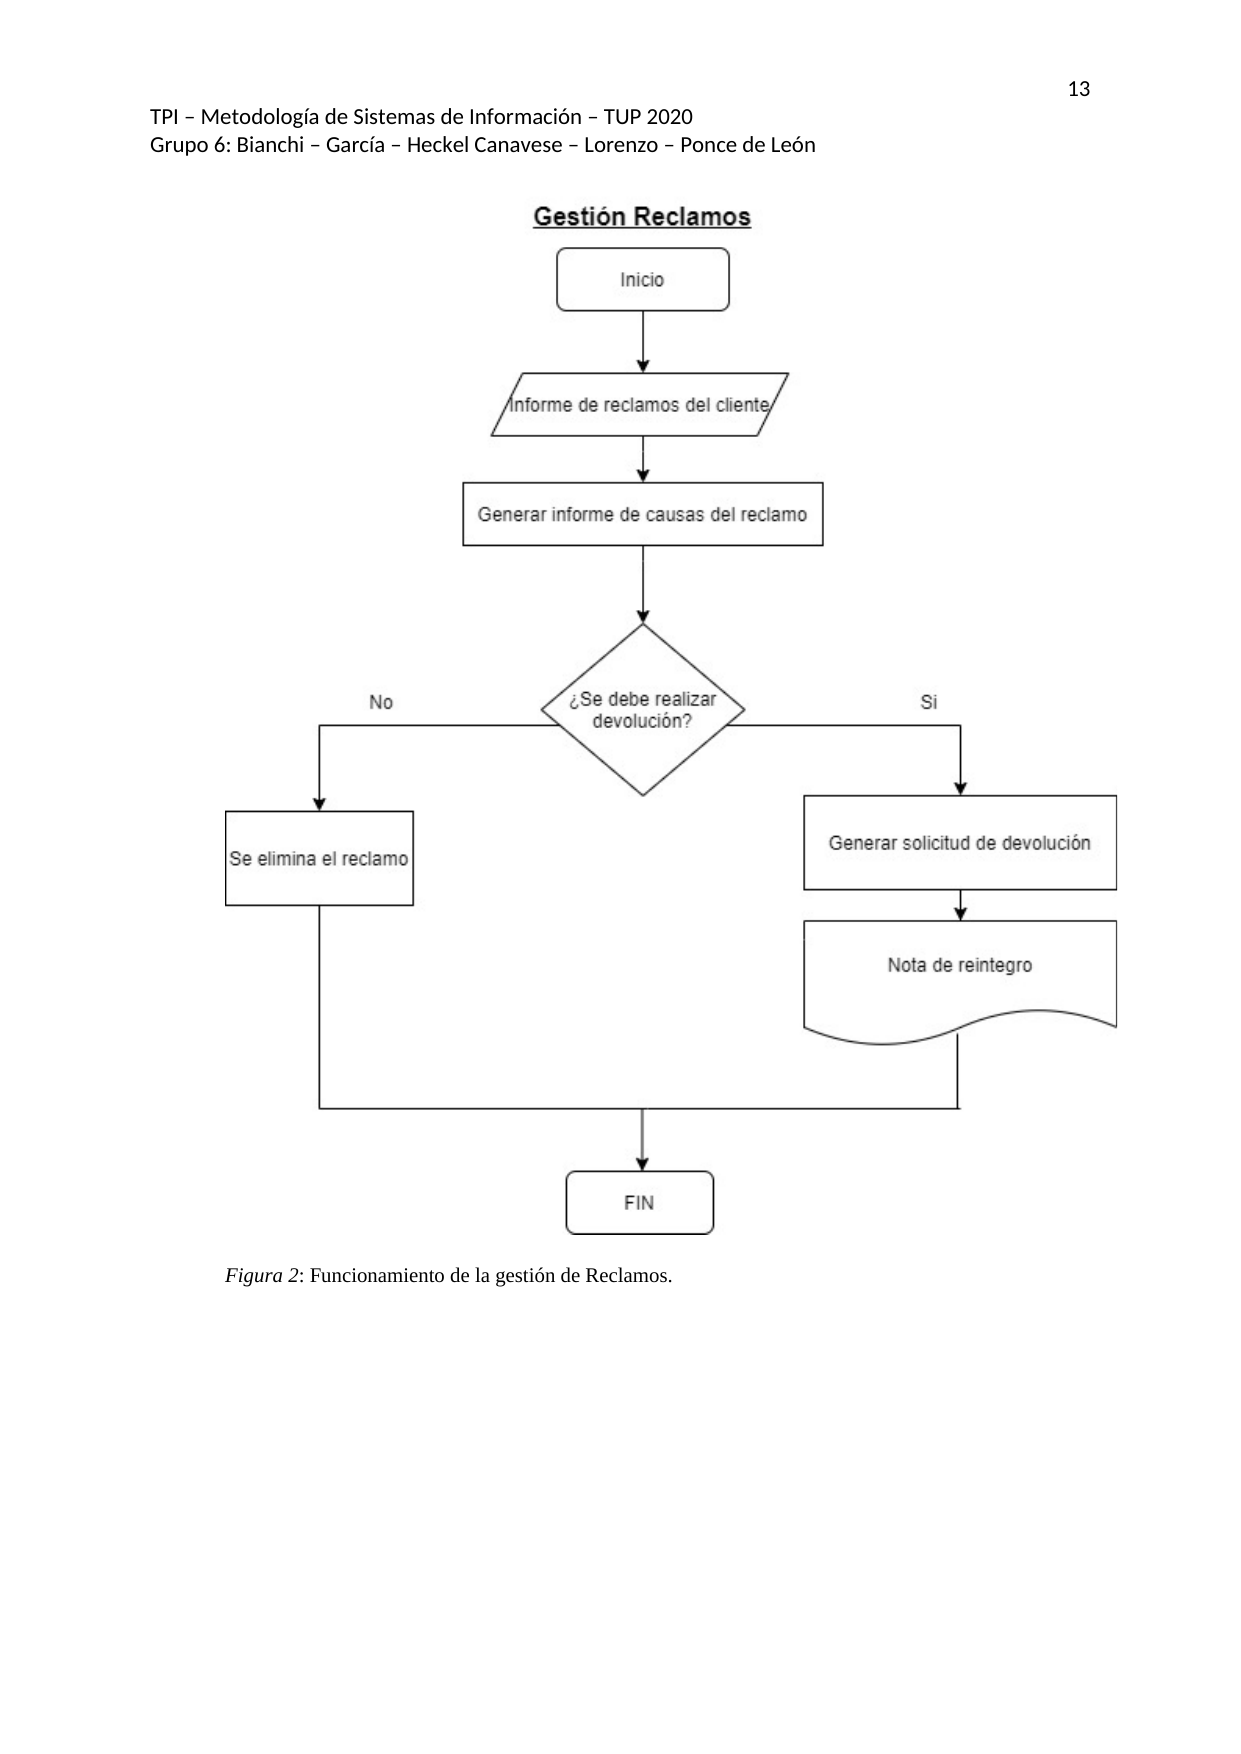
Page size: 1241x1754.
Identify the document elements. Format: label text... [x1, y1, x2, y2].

text Figura 2: Funcionamiento de la gestión de Reclamos. [150, 1263, 1090, 1287]
picture [225, 186, 1118, 1235]
